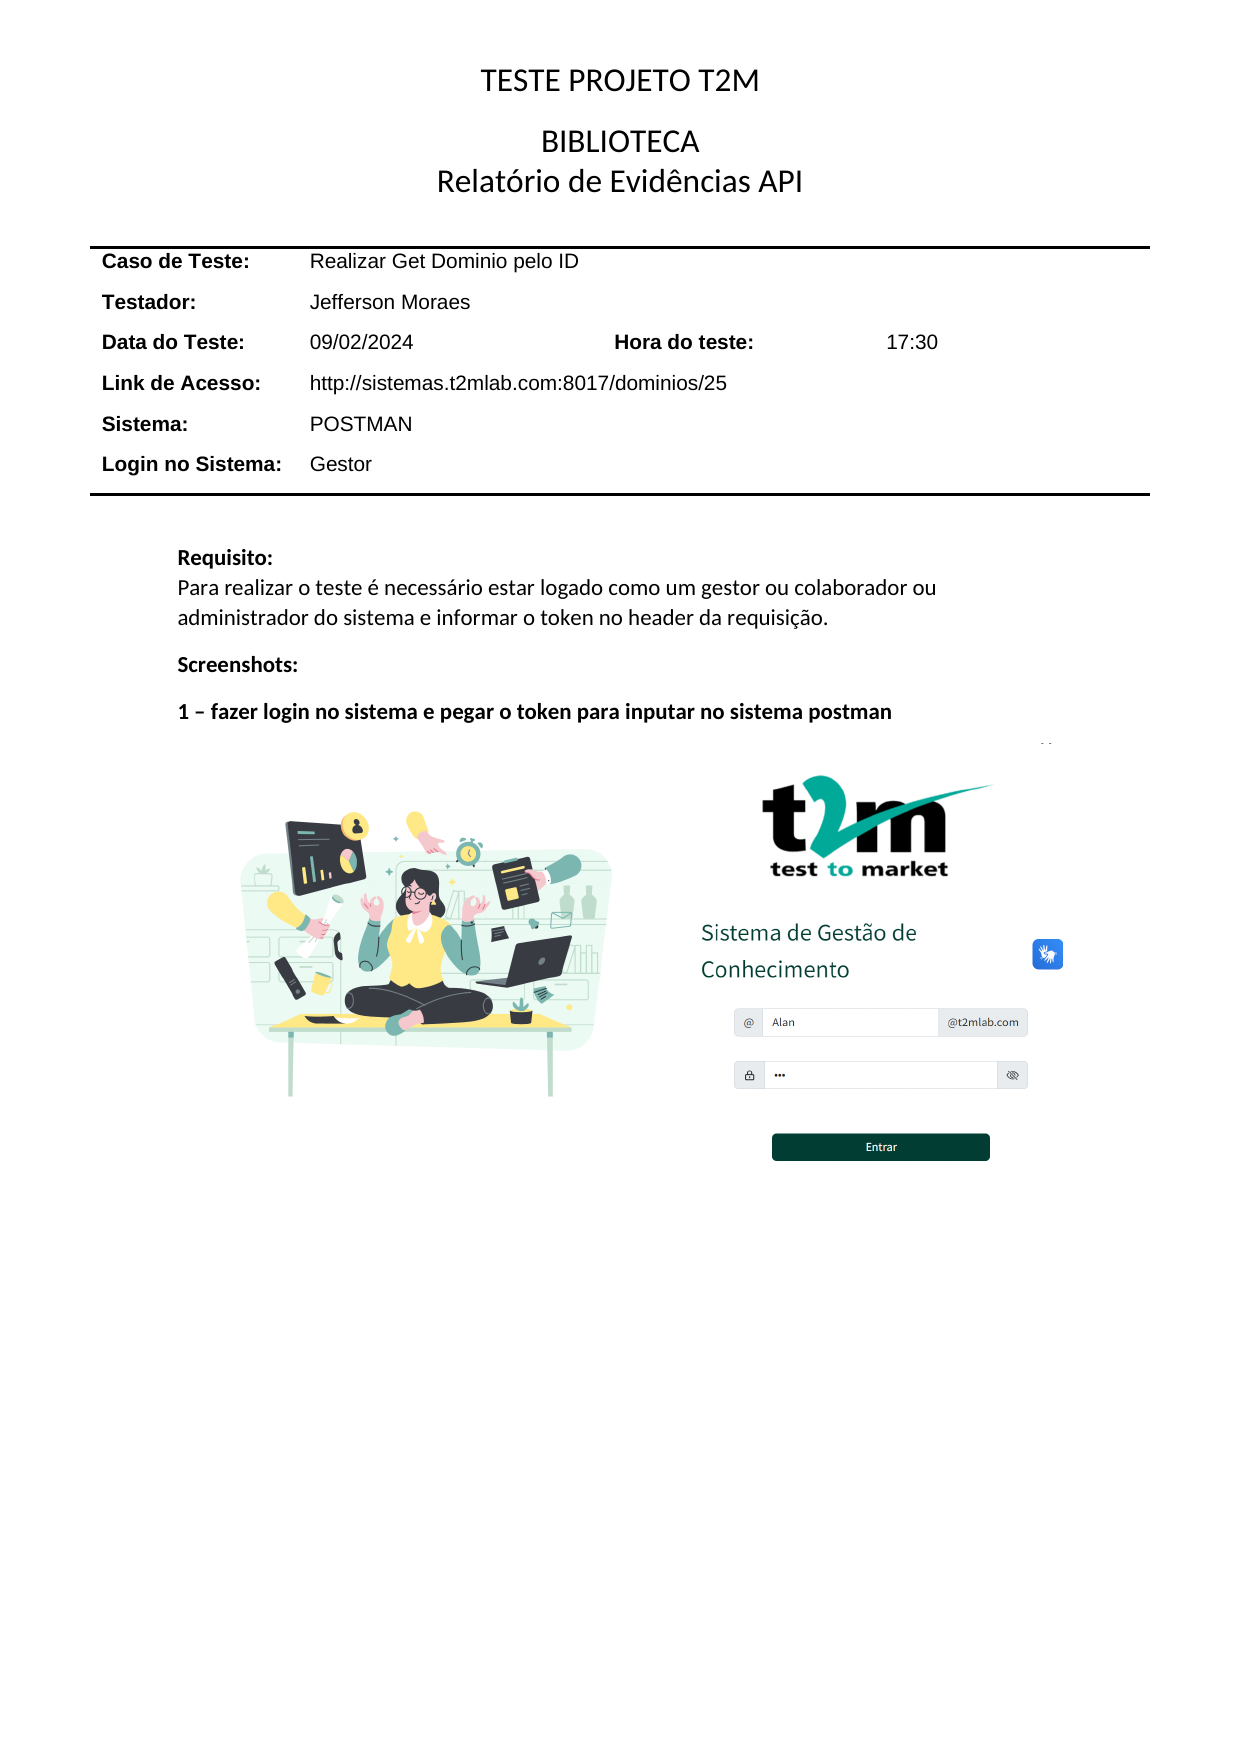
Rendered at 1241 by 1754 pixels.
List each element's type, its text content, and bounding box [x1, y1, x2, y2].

table_cell Gestor [298, 452, 1150, 493]
table_cell POSTMAN [298, 411, 1150, 452]
table_header Realizar Get Dominio pelo ID [298, 249, 1150, 289]
table_cell 09/02/2024 [298, 330, 603, 371]
picture [177, 743, 1063, 1166]
text Requisito: Para realizar o teste é necessário estar logado como um gestor ou colaborador ou administrador do sistema e informar o token no header da requisição. [177, 543, 1063, 631]
table_cell Testador: [90, 290, 298, 330]
table_cell Data do Teste: [90, 330, 298, 371]
table_cell 17:30 [875, 330, 1150, 371]
text Screenshots: [177, 650, 1063, 678]
table_cell Link de Acesso: [90, 371, 298, 411]
table_cell http://sistemas.t2mlab.com:8017/dominios/25 [298, 371, 1150, 411]
text 1 – fazer login no sistema e pegar o token para inputar no sistema postman [177, 697, 1063, 725]
table_cell Sistema: [90, 411, 298, 452]
table_cell Jefferson Moraes [298, 290, 1150, 330]
table_cell Hora do teste: [603, 330, 875, 371]
table_header Caso de Teste: [90, 249, 298, 289]
table_cell Login no Sistema: [90, 452, 298, 493]
